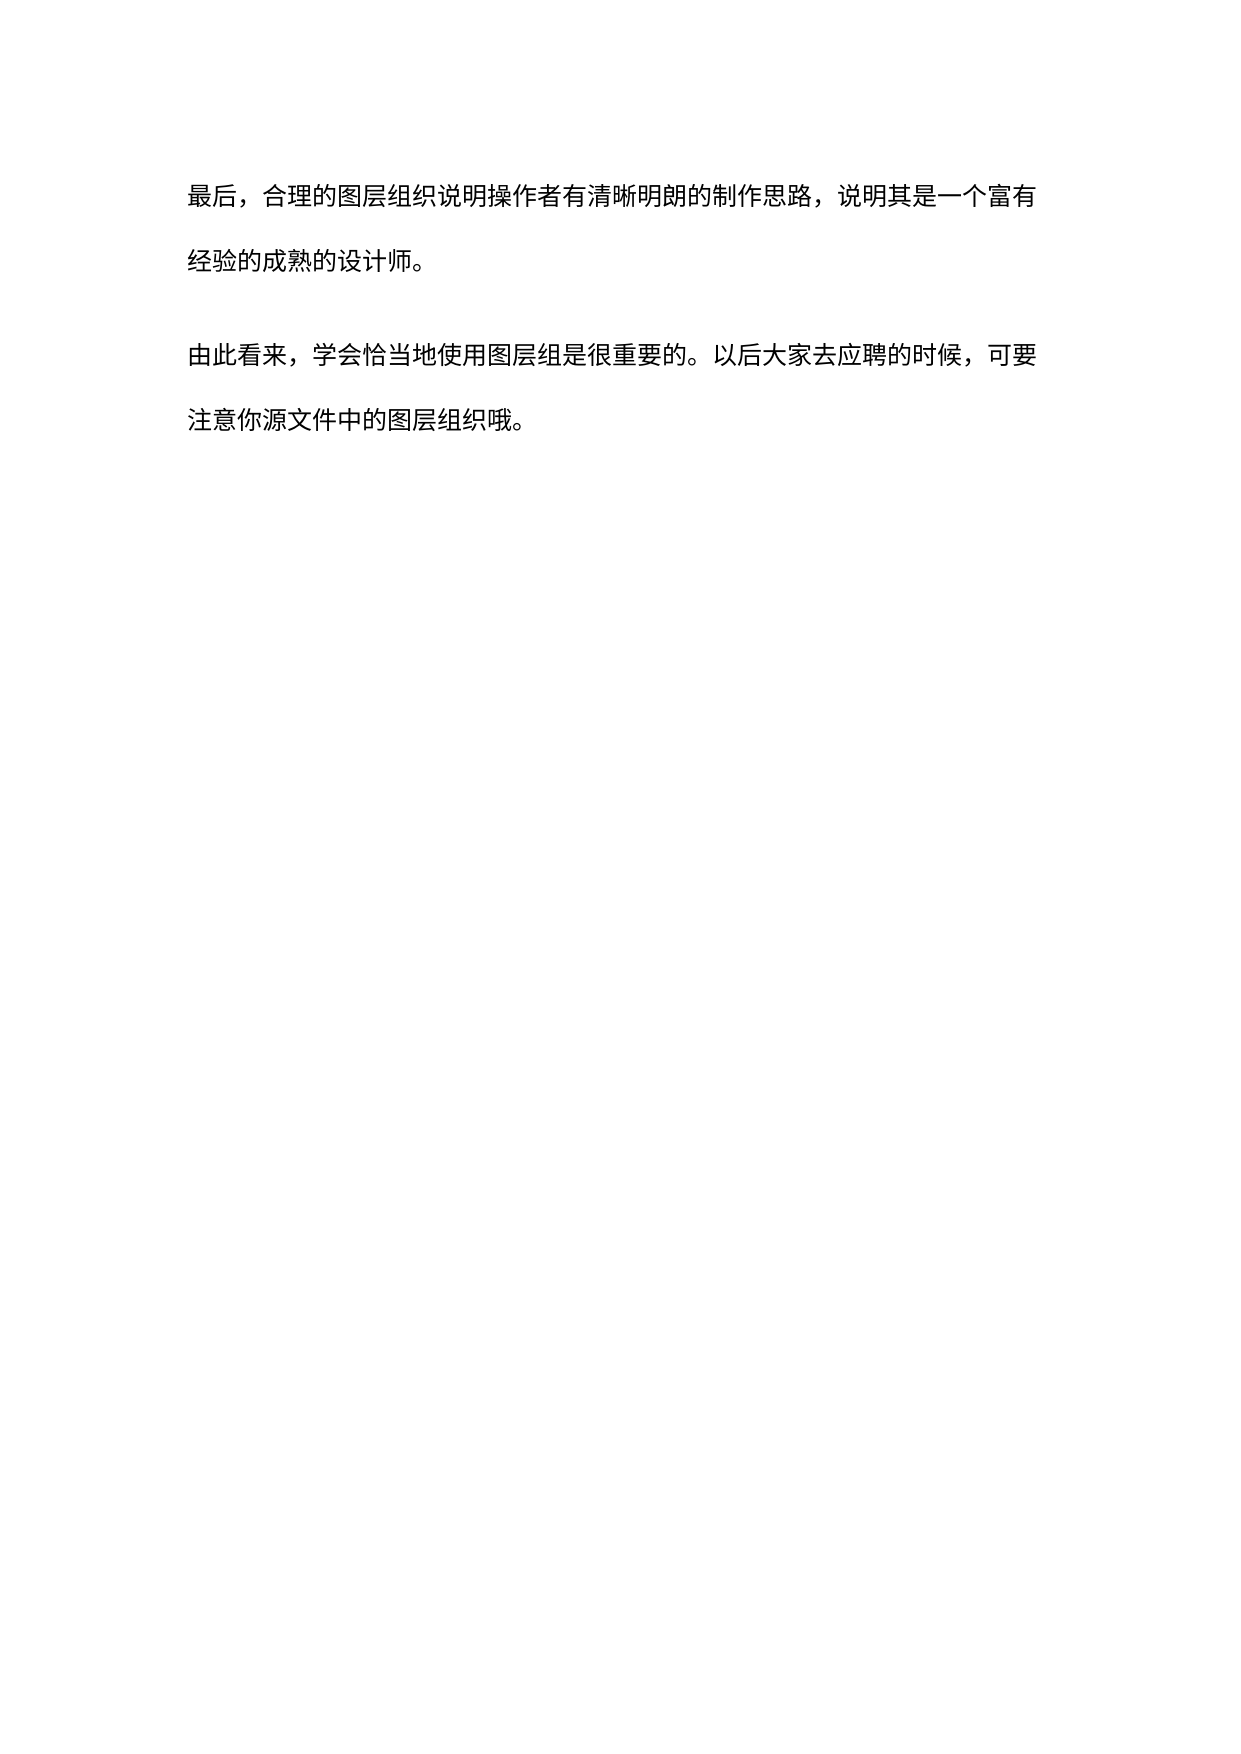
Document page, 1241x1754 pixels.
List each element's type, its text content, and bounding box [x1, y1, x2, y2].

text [187, 162, 1053, 292]
text 由此看来，学会恰当地使用图层组是很重要的。以后大家去应聘的时候，可要注意你源文件中的图层组织哦。 [187, 321, 1053, 451]
